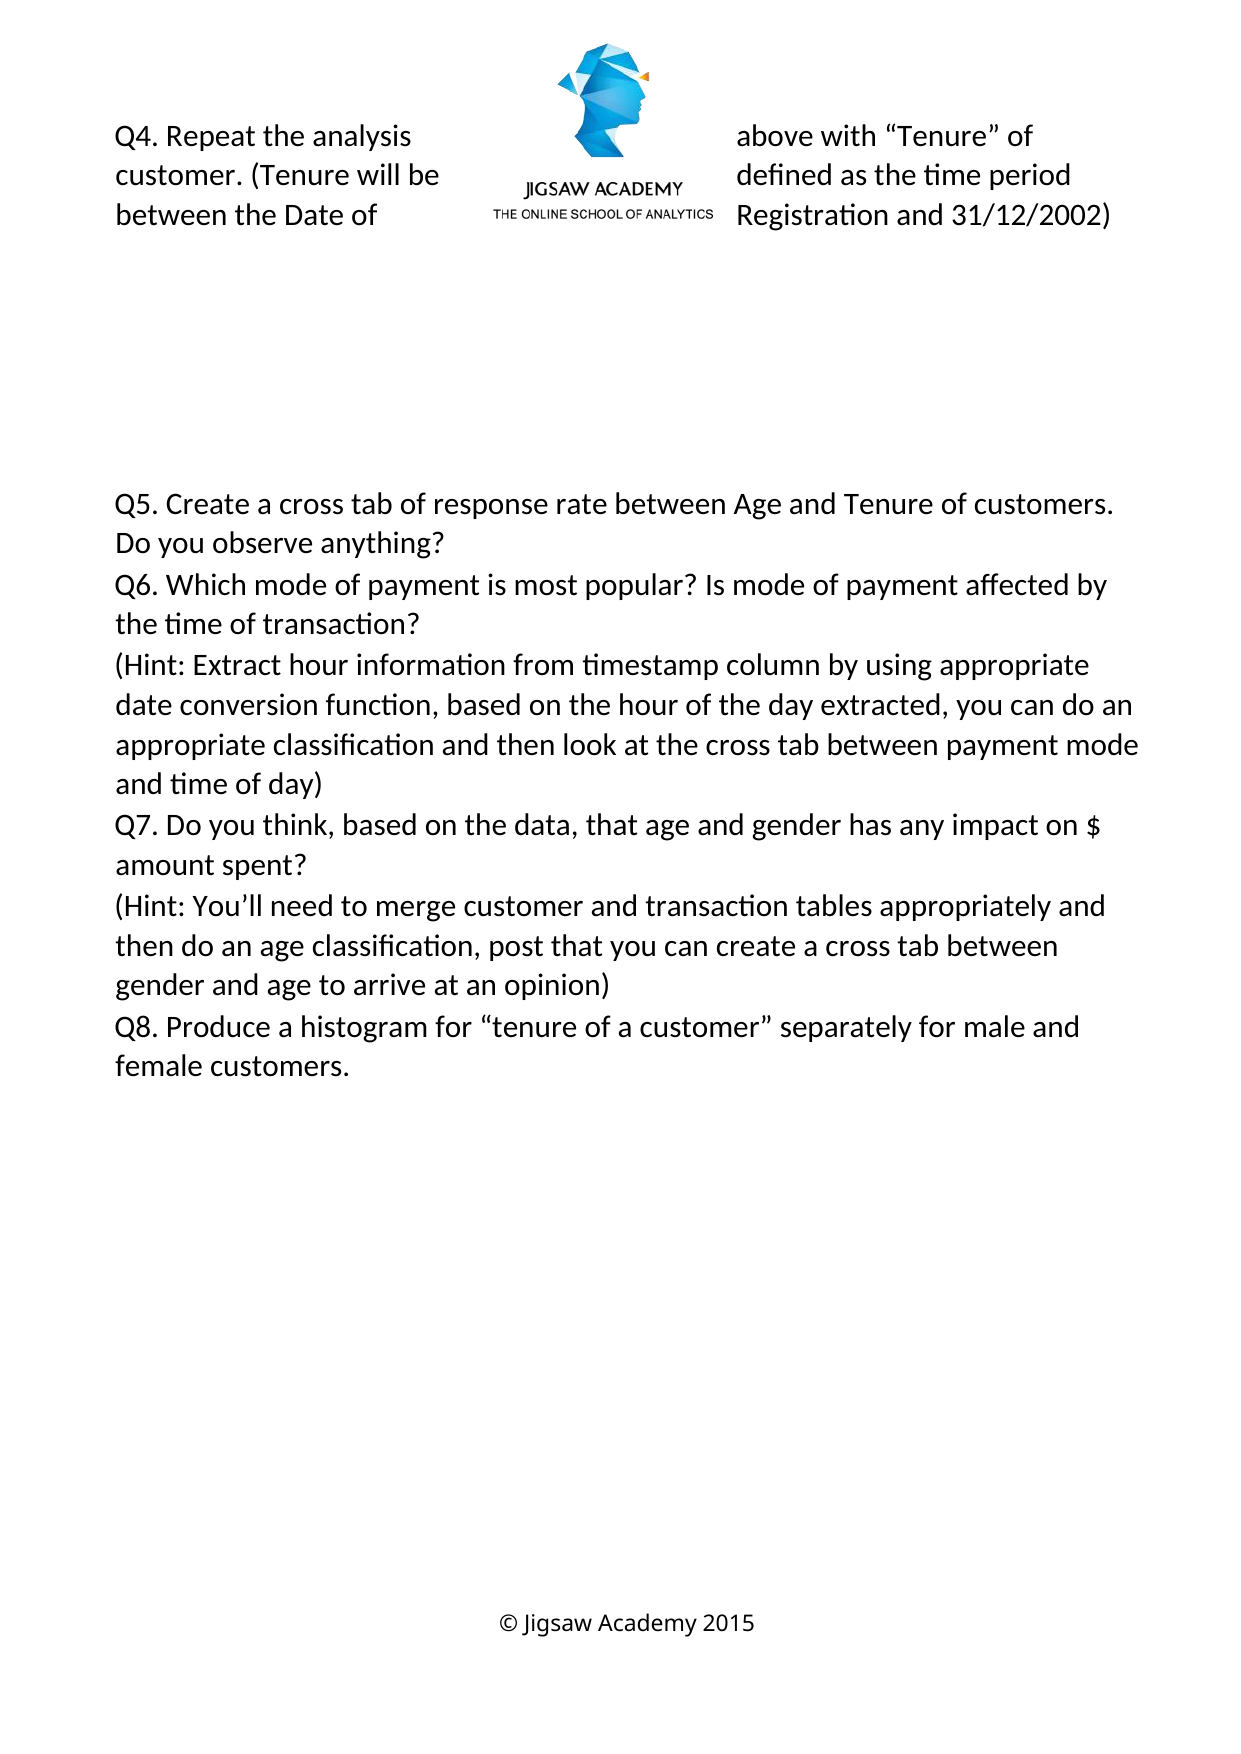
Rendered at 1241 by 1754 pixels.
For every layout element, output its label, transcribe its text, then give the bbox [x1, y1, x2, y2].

text Q4. Repeat the analysis above with “Tenure” of customer. (Tenure will be defined as the time period between the Date of Registration and 31/12/2002) [114, 116, 1140, 233]
text Q6. Which mode of payment is most popular? Is mode of payment affected by the time of transaction? [114, 565, 1140, 642]
text (Hint: You’ll need to merge customer and transaction tables appropriately and then do an age classification, post that you can create a cross tab between gender and age to arrive at an opinion) [114, 886, 1140, 1004]
text Q5. Create a cross tab of response rate between Age and Tenure of customers. Do you observe anything? [114, 484, 1140, 562]
text Q8. Produce a histogram for “tenure of a customer” separately for male and female customers. [114, 1007, 1140, 1084]
text Q7. Do you think, based on the data, that age and gender has any impact on $ amount spent? [114, 806, 1140, 883]
picture [489, 34, 718, 116]
text (Hint: Extract hour information from timestamp column by using appropriate date conversion function, based on the hour of the day extracted, you can do an appropriate classification and then look at the cross tab between payment mode and time of day) [114, 646, 1140, 802]
